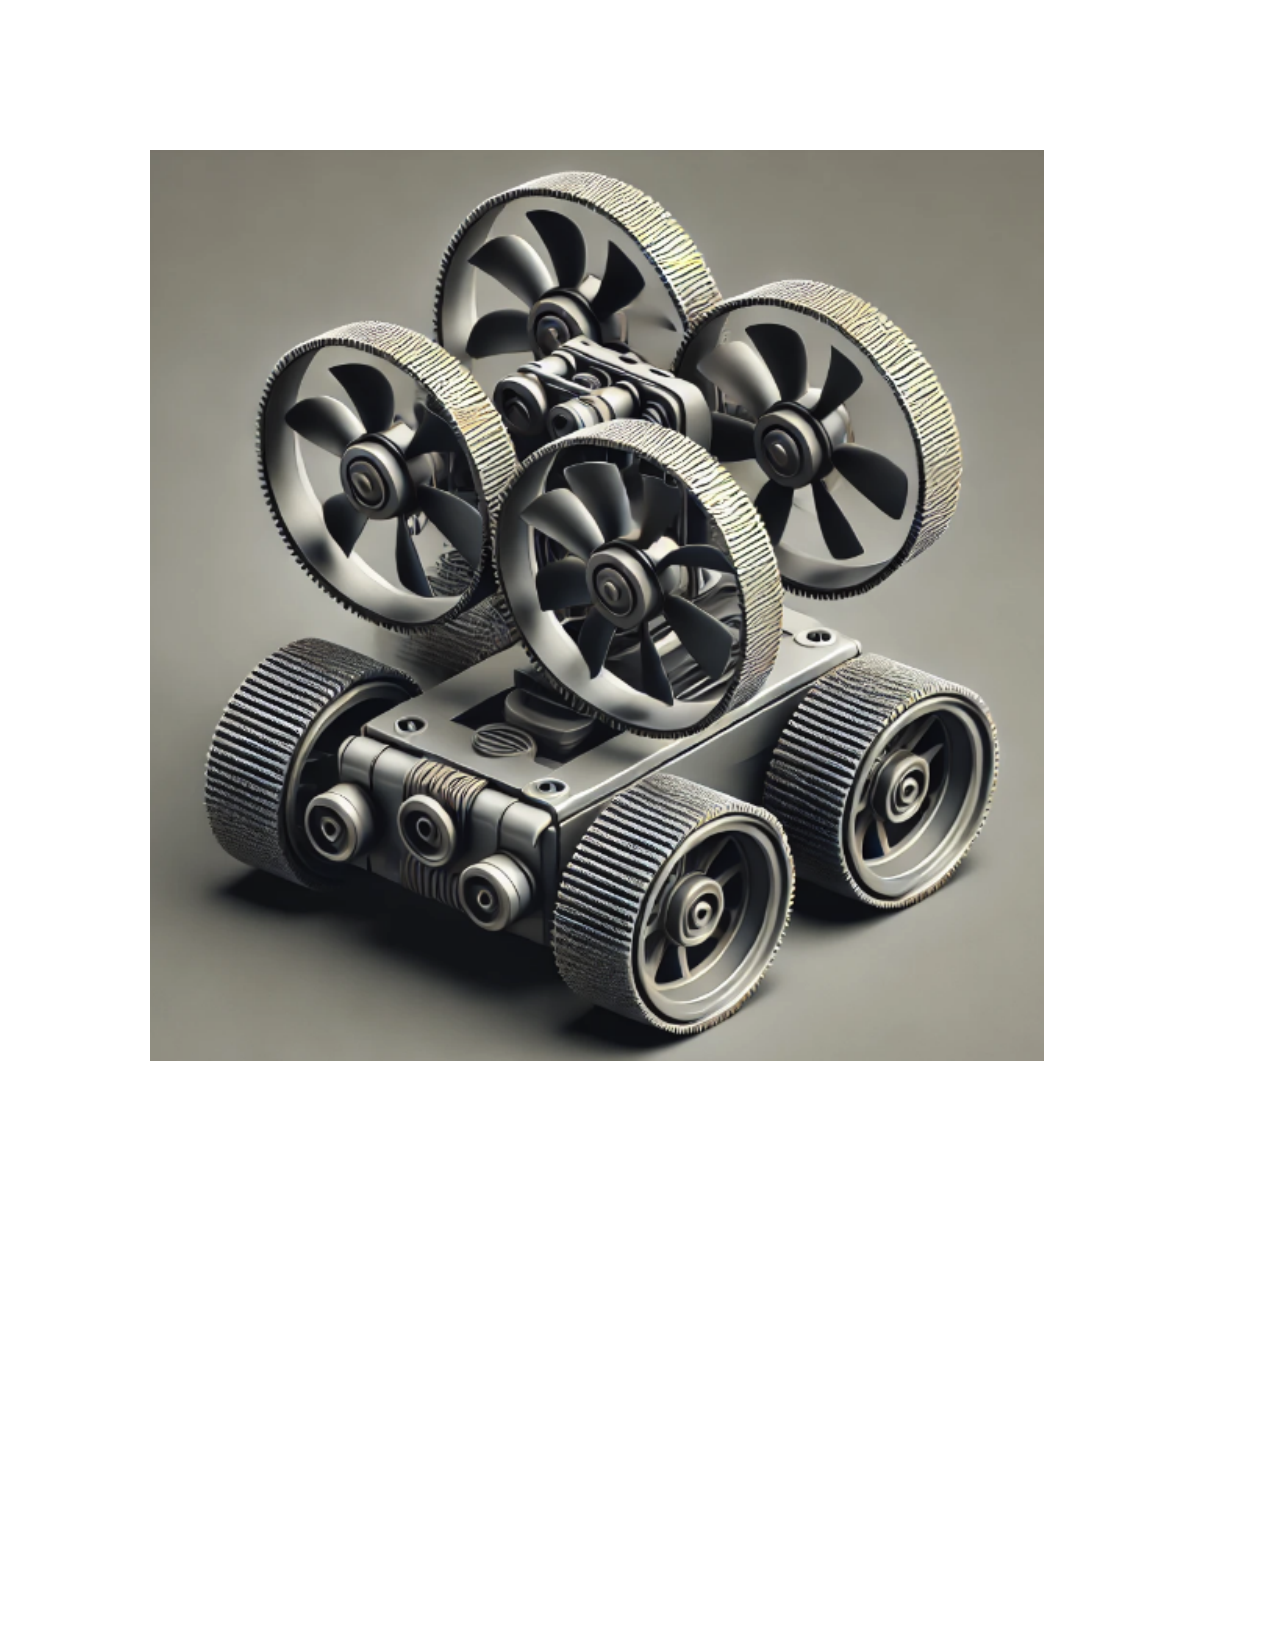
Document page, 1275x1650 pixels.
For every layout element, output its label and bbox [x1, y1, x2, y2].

picture [150, 150, 1044, 1061]
